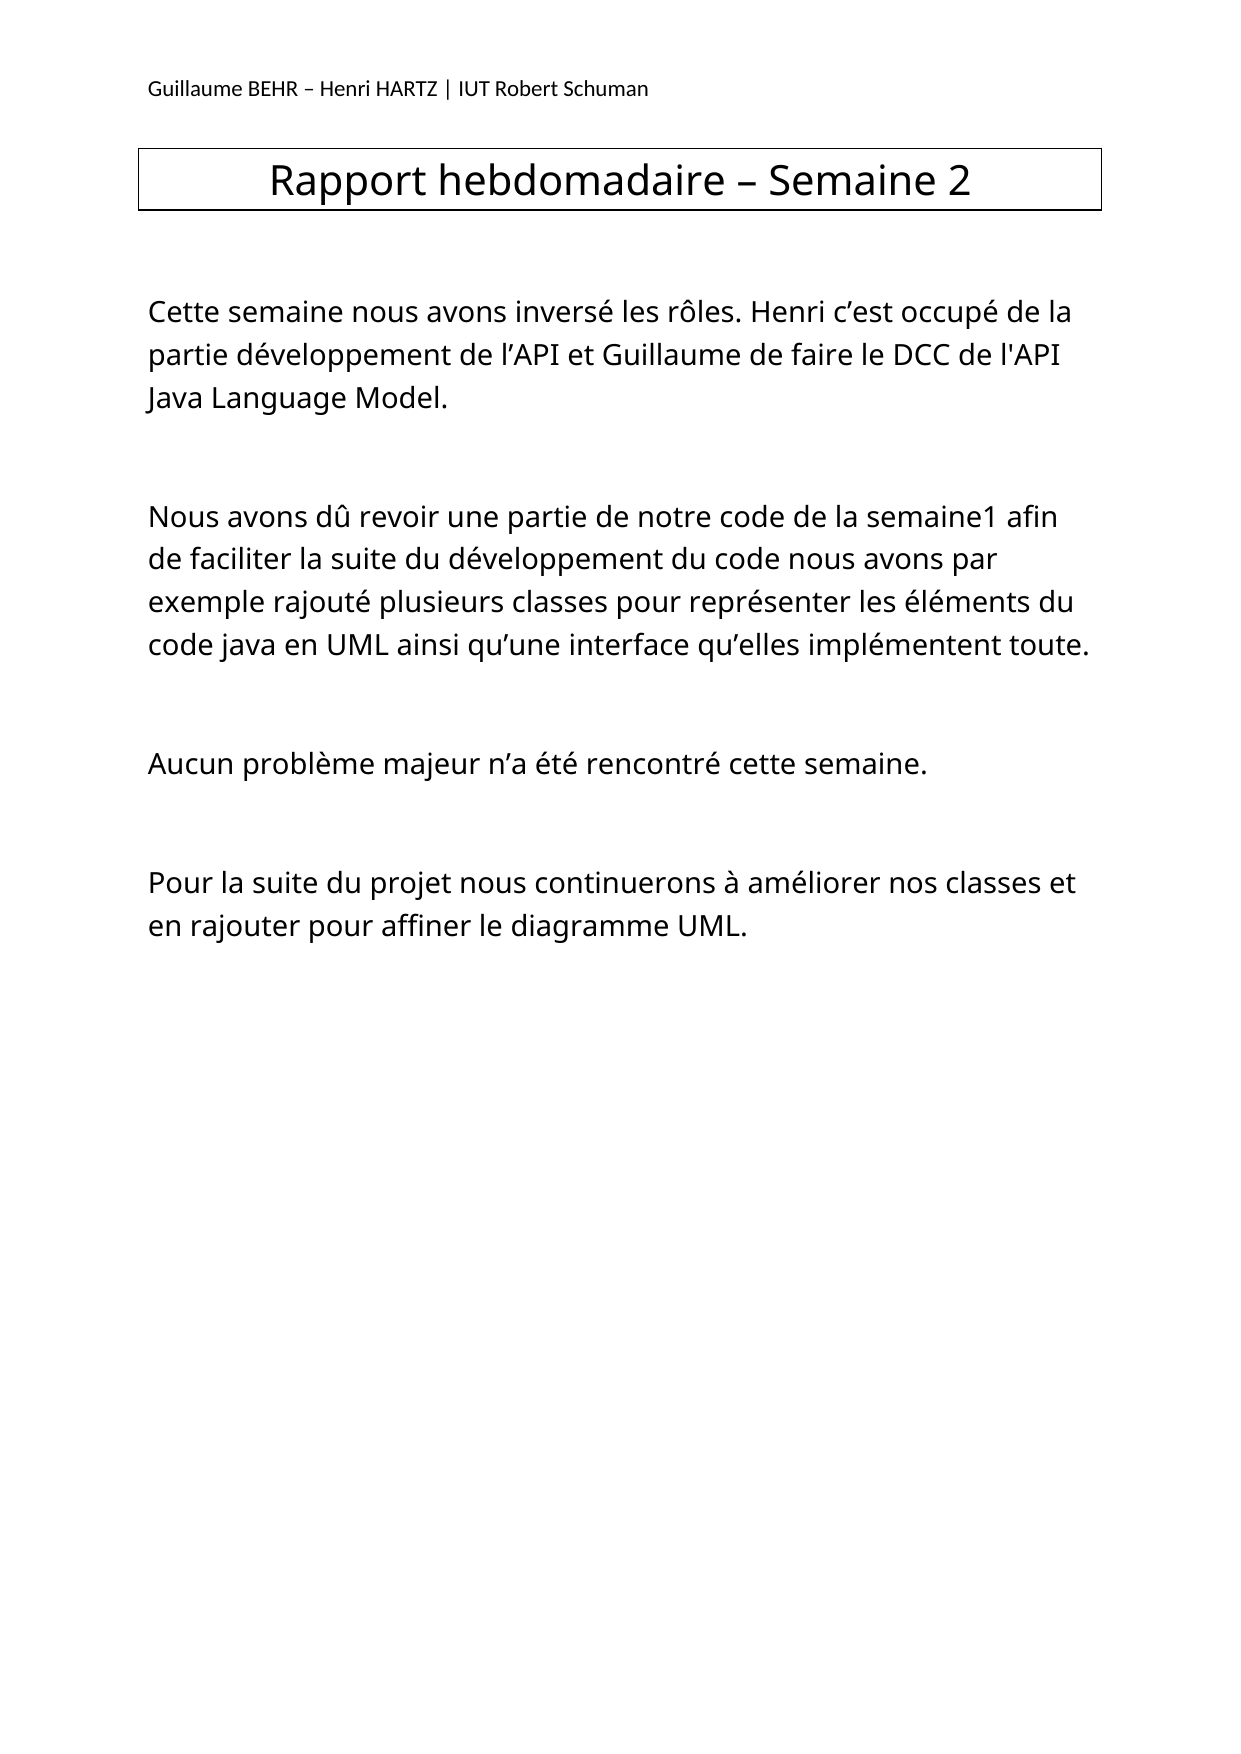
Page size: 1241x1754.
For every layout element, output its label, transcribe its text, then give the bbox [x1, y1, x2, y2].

text Cette semaine nous avons inversé les rôles. Henri c’est occupé de la partie développement de l’API et Guillaume de faire le DCC de l'API Java Language Model. [148, 291, 1093, 417]
text Aucun problème majeur n’a été rencontré cette semaine. [148, 743, 1093, 783]
text Rapport hebdomadaire – Semaine 2 [139, 149, 1101, 209]
text Pour la suite du projet nous continuerons à améliorer nos classes et en rajouter pour affiner le diagramme UML. [148, 862, 1093, 945]
text Nous avons dû revoir une partie de notre code de la semaine1 afin de faciliter la suite du développement du code nous avons par exemple rajouté plusieurs classes pour représenter les éléments du code java en UML ainsi qu’une interface qu’elles implémentent toute. [148, 496, 1093, 664]
